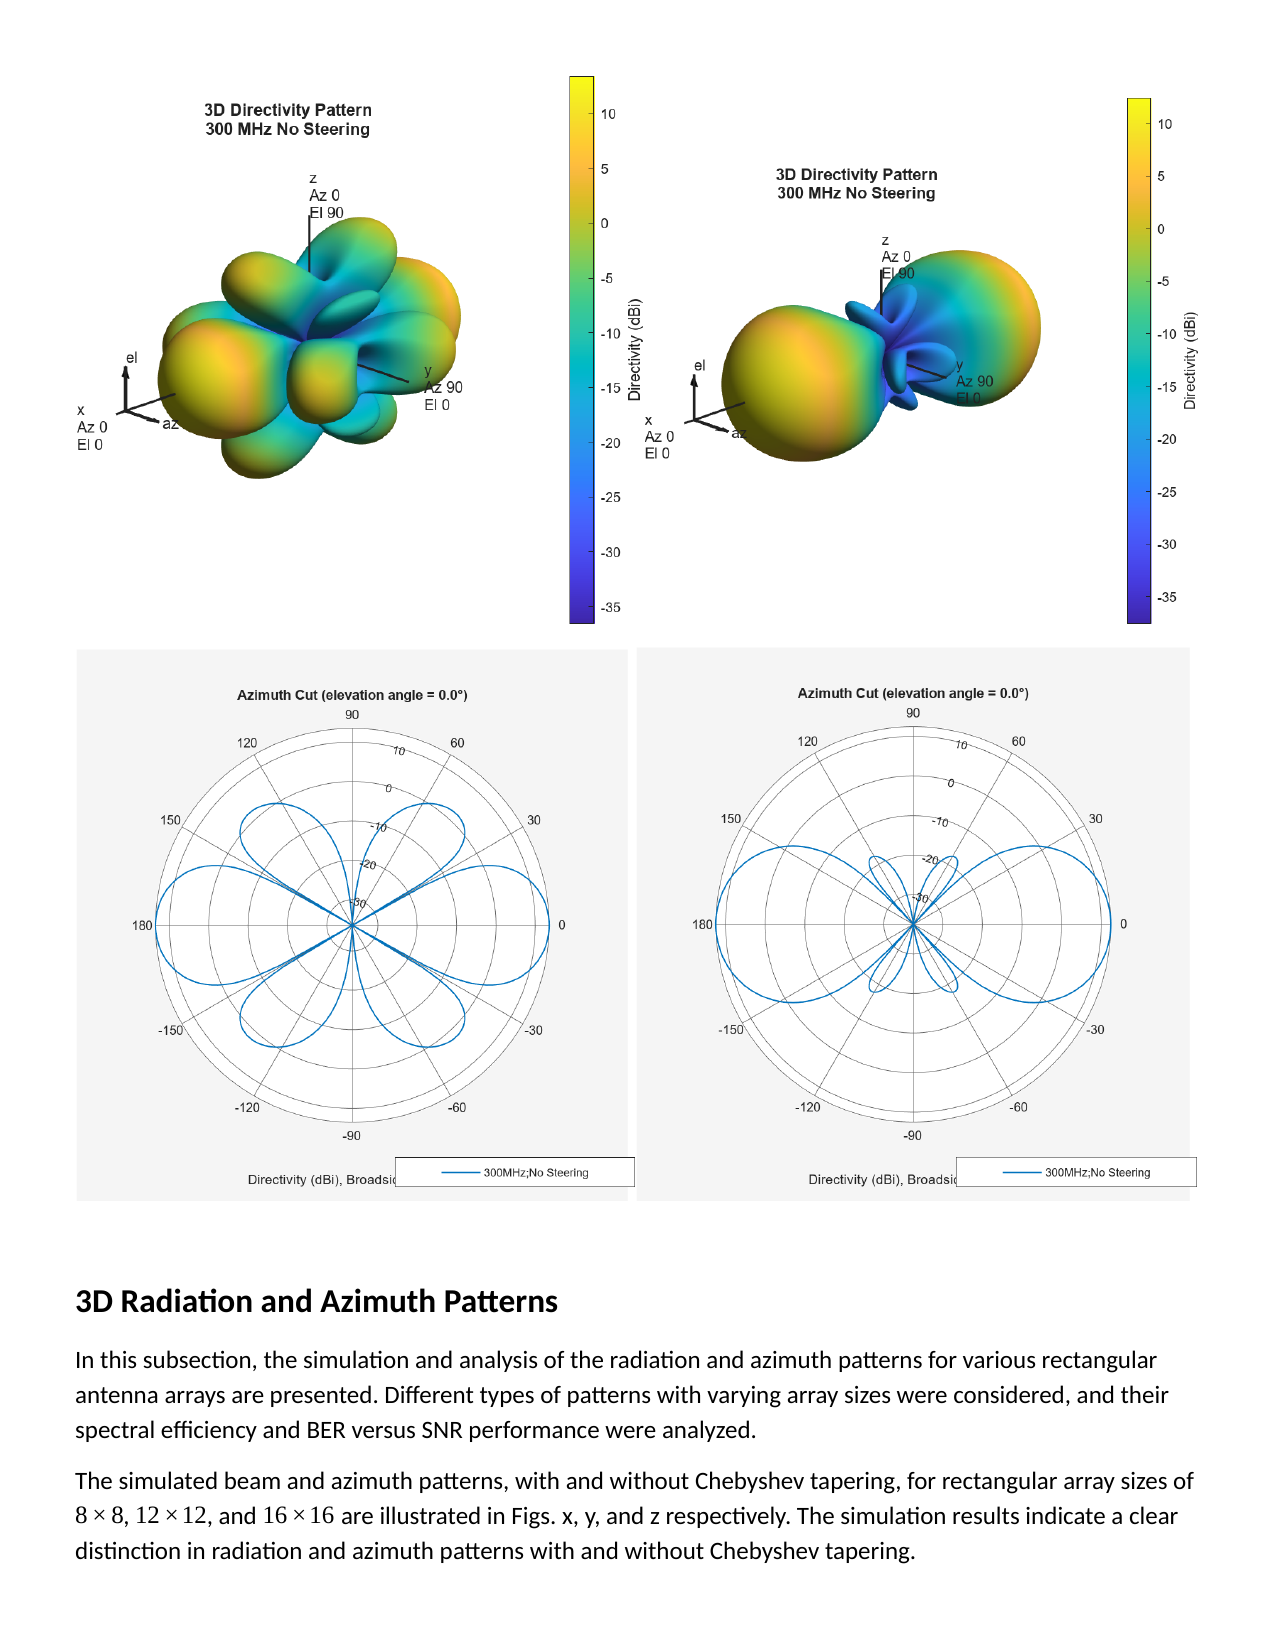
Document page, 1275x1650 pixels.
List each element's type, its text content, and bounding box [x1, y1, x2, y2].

text The simulated beam and azimuth patterns, with and without Chebyshev tapering, for rectangular array sizes of , , and are illustrated in Figs. x, y, and z respectively. The simulation results indicate a clear distinction in radiation and azimuth patterns with and without Chebyshev tapering. [75, 1465, 1200, 1566]
picture [75, 646, 1198, 1202]
picture [75, 75, 1199, 625]
text In this subsection, the simulation and analysis of the radiation and azimuth patterns for various rectangular antenna arrays are presented. Different types of patterns with varying array sizes were considered, and their spectral efficiency and BER versus SNR performance were analyzed. [75, 1344, 1200, 1444]
text 3D Radiation and Azimuth Patterns [75, 1280, 1200, 1321]
